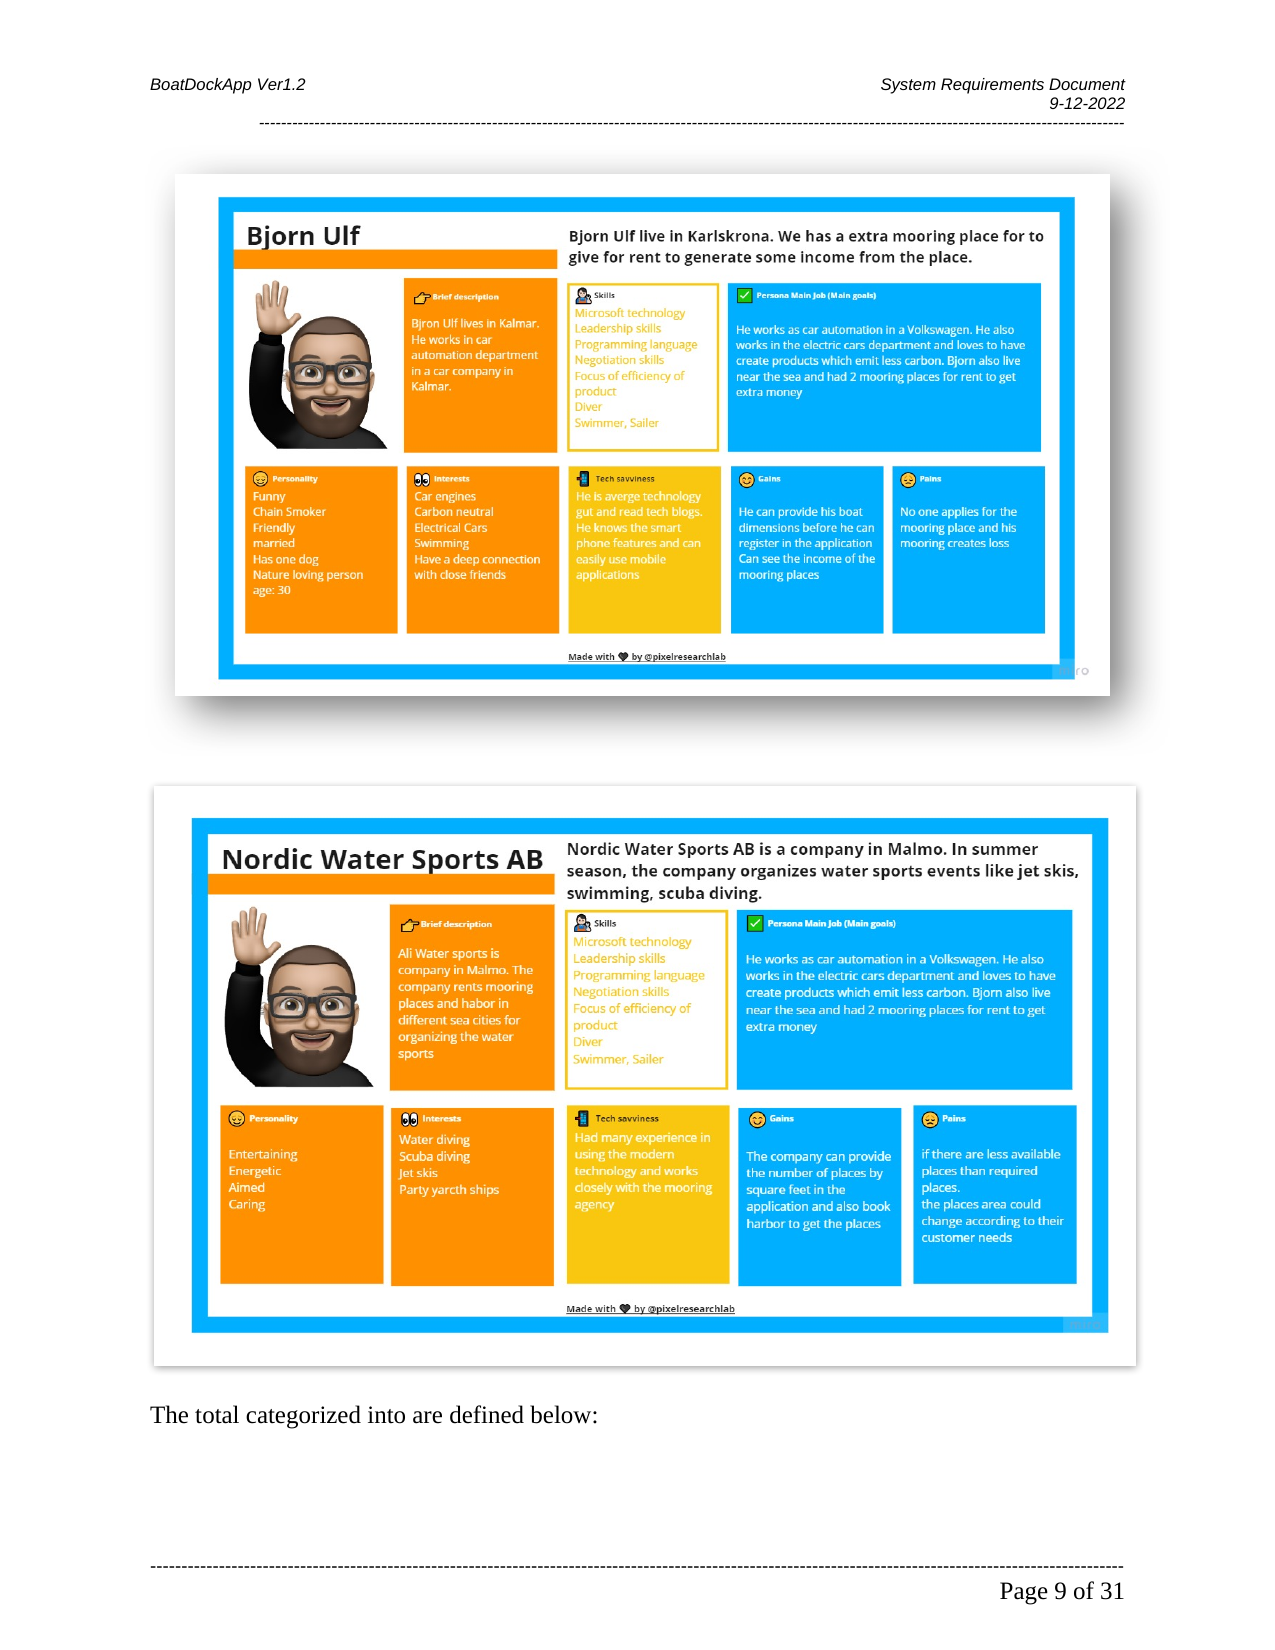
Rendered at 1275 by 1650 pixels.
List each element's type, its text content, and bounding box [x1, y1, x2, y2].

text The total categorized into are defined below: [150, 1400, 1125, 1429]
picture [175, 174, 1110, 696]
picture [169, 800, 1122, 1351]
